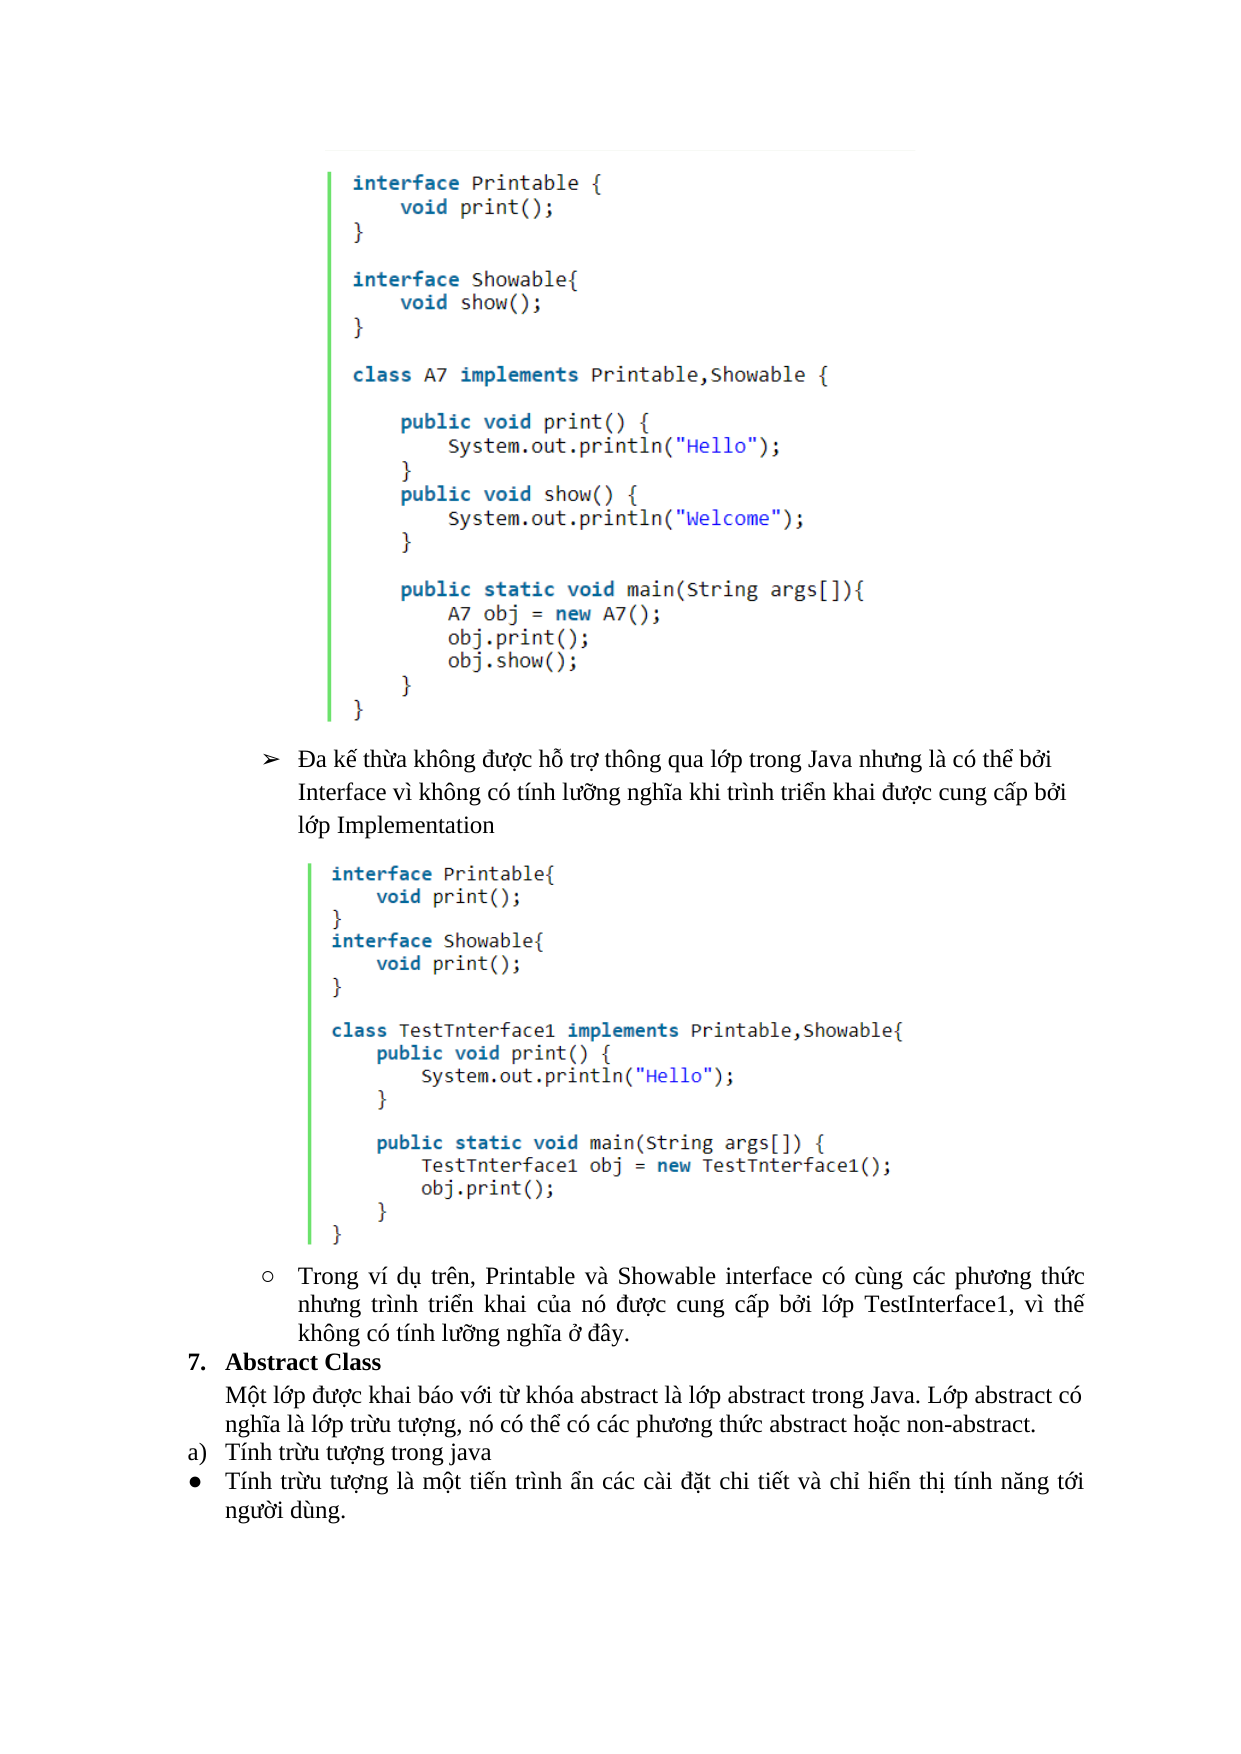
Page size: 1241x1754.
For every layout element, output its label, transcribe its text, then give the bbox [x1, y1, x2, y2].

list Tính trừu tượng là một tiến trình ẩn các cài đặt chi tiết và chỉ hiển thị tính năng tới người dùng. [187, 1466, 1086, 1524]
list Trong ví dụ trên, Printable và Showable interface có cùng các phương thức nhưng trình triển khai của nó được cung cấp bởi lớp TestInterface1, vì thế không có tính lưỡng nghĩa ở đây. [260, 1261, 1086, 1347]
picture [300, 843, 1015, 1257]
text Một lớp được khai báo với từ khóa abstract là lớp abstract trong Java. Lớp abstract có nghĩa là lớp trừu tượng, nó có thể có các phương thức abstract hoặc non-abstract. [225, 1380, 1090, 1437]
list Đa kế thừa không được hỗ trợ thông qua lớp trong Java nhưng là có thể bởi Interface vì không có tính lưỡng nghĩa khi trình triển khai được cung cấp bởi lớp Implementation [260, 744, 1090, 839]
list Tính trừu tượng trong java [187, 1437, 1090, 1466]
picture [325, 150, 916, 741]
list Abstract Class [187, 1347, 1090, 1376]
